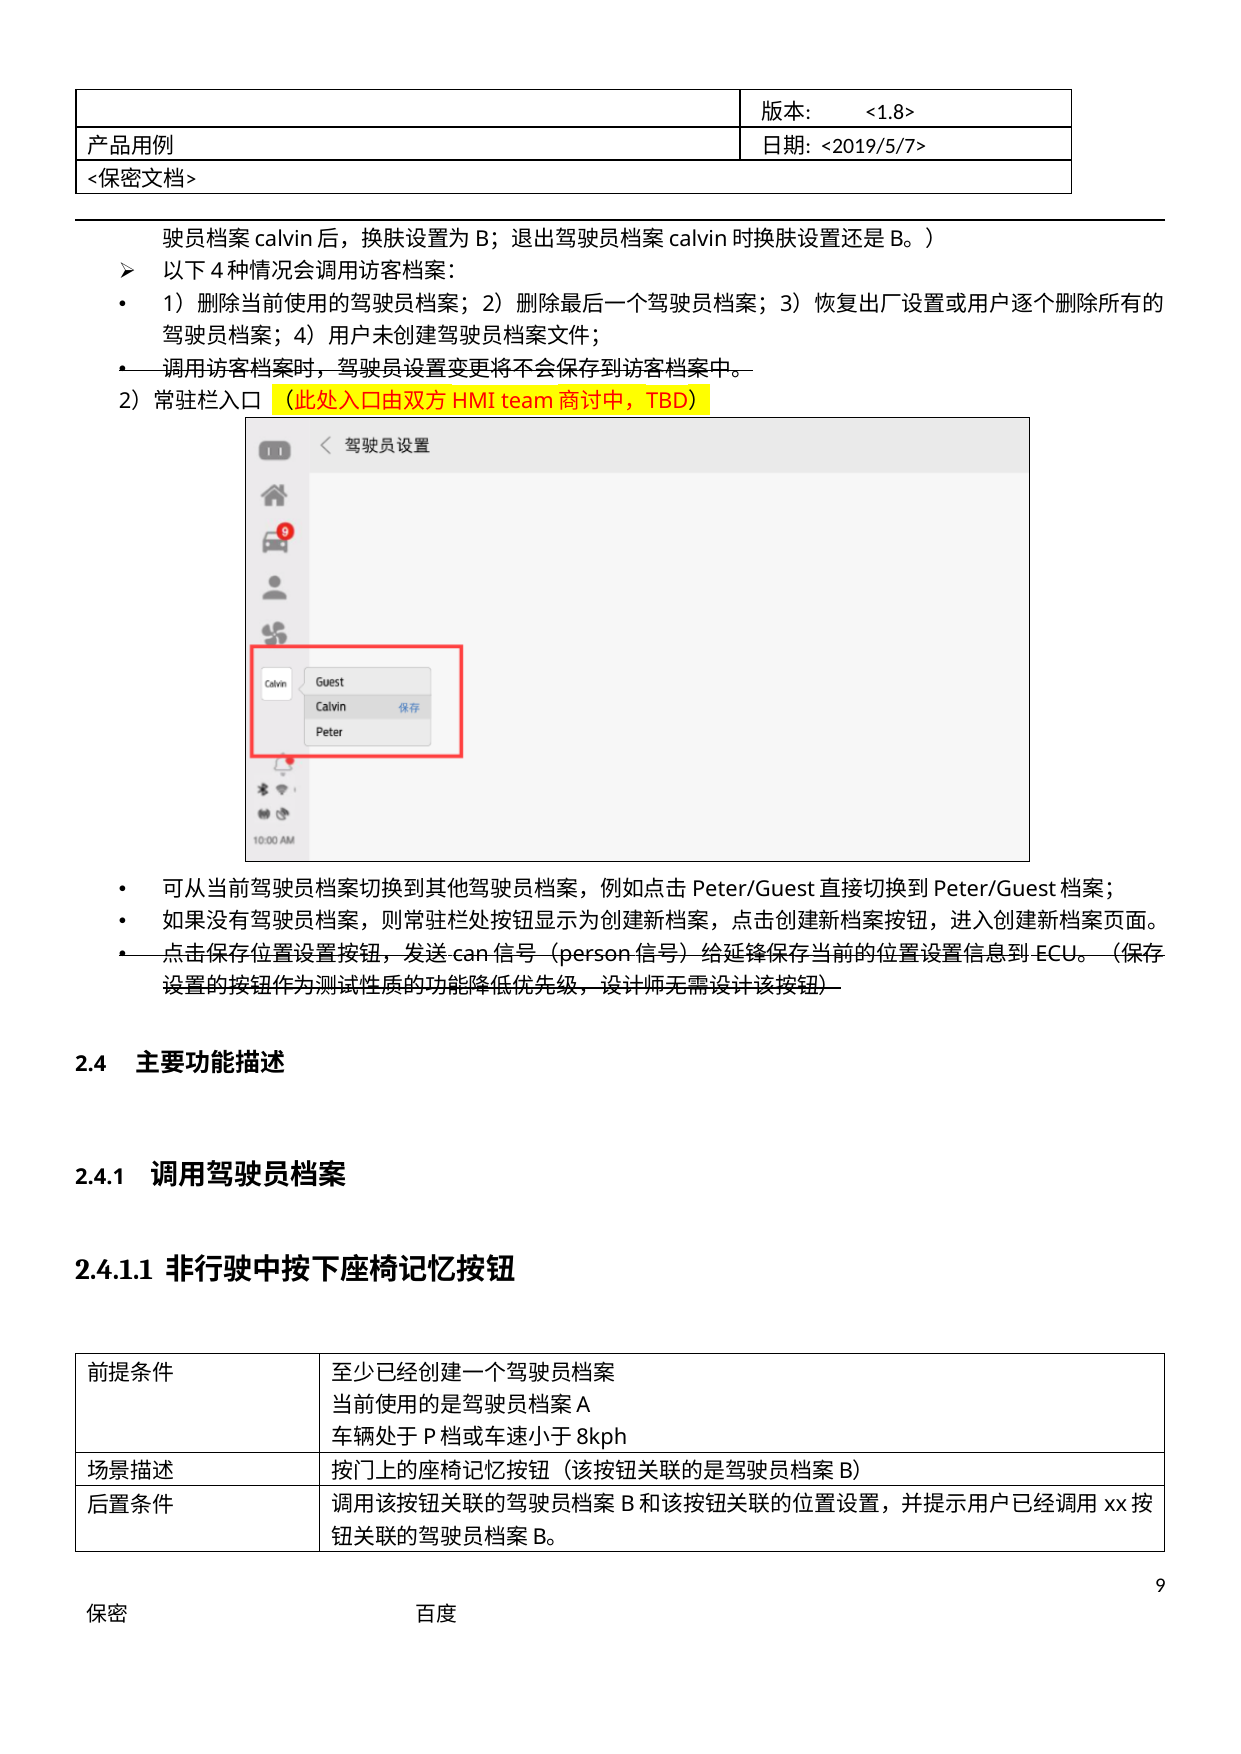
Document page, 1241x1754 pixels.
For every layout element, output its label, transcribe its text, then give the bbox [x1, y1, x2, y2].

table_cell 调用该按钮关联的驾驶员档案B和该按钮关联的位置设置，并提示用户已经调用xx按钮关联的驾驶员档案B。 [320, 1486, 1164, 1551]
list 以下4种情况会调用访客档案： [119, 253, 1165, 286]
table_cell 场景描述 [76, 1453, 319, 1485]
picture [246, 418, 1029, 861]
table_header 前提条件 [76, 1354, 319, 1452]
text 2）常驻栏入口 （此处入口由双方HMI team商讨中，TBD） [75, 383, 1165, 416]
list 可从当前驾驶员档案切换到其他驾驶员档案，例如点击Peter/Guest直接切换到Peter/Guest档案； [119, 871, 1165, 903]
subtitle 调用驾驶员档案 [75, 1140, 1165, 1205]
subtitle 主要功能描述 [75, 1028, 1165, 1093]
list 如果没有驾驶员档案，则常驻栏处按钮显示为创建新档案，点击创建新档案按钮，进入创建新档案页面。 [119, 903, 1165, 936]
subtitle 非行驶中按下座椅记忆按钮 [75, 1234, 1165, 1299]
list 点击保存位置设置按钮，发送can信号（person信号）给延锋保存当前的位置设置信息到ECU。（保存设置的按钮作为测试性质的功能降低优先级，设计师无需设计该按钮） [119, 936, 1165, 1001]
list 调用访客档案时，驾驶员设置变更将不会保存到访客档案中。 [119, 351, 1165, 383]
table_header 至少已经创建一个驾驶员档案 当前使用的是驾驶员档案A 车辆处于P档或车速小于8kph [320, 1354, 1164, 1452]
list 1）删除当前使用的驾驶员档案；2）删除最后一个驾驶员档案；3）恢复出厂设置或用户逐个删除所有的驾驶员档案；4）用户未创建驾驶员档案文件； [119, 286, 1165, 351]
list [119, 221, 1165, 253]
table_cell 后置条件 [76, 1486, 319, 1551]
table_cell 按门上的座椅记忆按钮（该按钮关联的是驾驶员档案B） [320, 1453, 1164, 1485]
